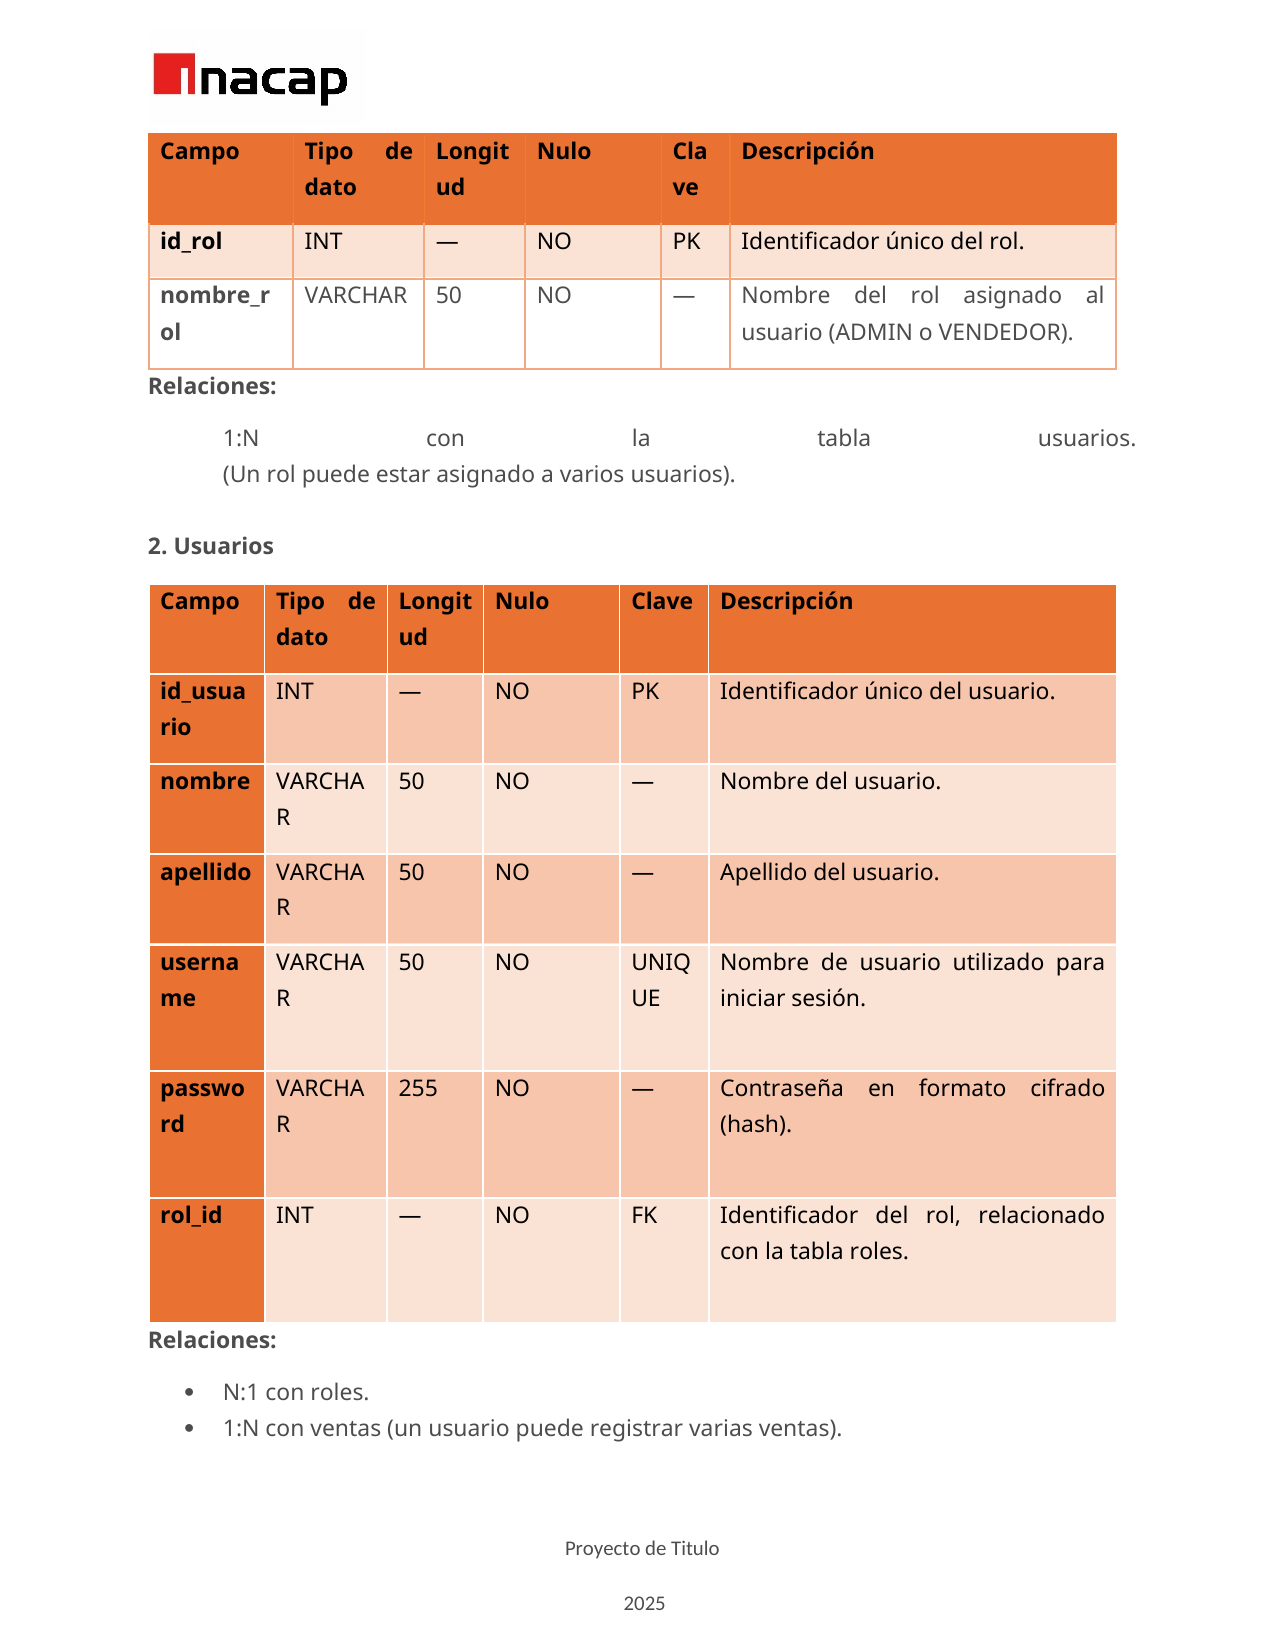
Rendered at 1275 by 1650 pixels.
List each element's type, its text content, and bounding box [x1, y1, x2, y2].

table_cell — [621, 765, 708, 853]
table_cell Nombre del rol asignado al usuario (ADMIN o VENDEDOR). [731, 280, 1115, 368]
table_header Longitud [425, 135, 525, 223]
table_header Campo [150, 135, 293, 223]
table_cell NO [484, 1199, 619, 1322]
table_cell NO [484, 765, 619, 853]
table_cell NO [526, 225, 660, 277]
table_header Clave [620, 585, 708, 673]
table_cell PK [662, 225, 729, 277]
table_cell 50 [388, 946, 482, 1070]
table_header Clave [662, 135, 729, 223]
list 1:N con ventas (un usuario puede registrar varias ventas). [185, 1412, 1137, 1443]
table_cell — [621, 1072, 708, 1197]
table_cell Nombre del usuario. [710, 765, 1116, 853]
table_cell INT [266, 1199, 386, 1322]
picture [147, 28, 370, 130]
table_cell — [388, 675, 482, 763]
table_cell nombre_rol [150, 280, 292, 368]
table_cell VARCHAR [266, 946, 386, 1070]
table_cell Identificador del rol, relacionado con la tabla roles. [710, 1199, 1116, 1322]
table_cell VARCHAR [266, 1072, 386, 1197]
table_cell rol_id [150, 1199, 264, 1322]
table_cell NO [484, 855, 619, 943]
table_cell 50 [425, 280, 524, 368]
table_cell username [150, 946, 264, 1070]
table_header Nulo [526, 135, 661, 223]
table_cell NO [526, 280, 660, 368]
table_cell NO [484, 946, 619, 1070]
table_cell apellido [150, 855, 264, 943]
table_cell nombre [150, 765, 264, 853]
table_cell — [388, 1199, 482, 1322]
list 1:N con la tabla usuarios. (Un rol puede estar asignado a varios usuarios). [223, 422, 1137, 489]
table_header Nulo [484, 585, 619, 673]
table_cell VARCHAR [266, 855, 386, 943]
table_cell id_usuario [150, 675, 264, 763]
list N:1 con roles. [185, 1376, 1137, 1408]
table_cell Contraseña en formato cifrado (hash). [710, 1072, 1116, 1197]
table_cell — [425, 225, 524, 277]
table_cell INT [266, 675, 386, 763]
table_cell FK [621, 1199, 708, 1322]
table_cell UNIQUE [621, 946, 708, 1070]
table_cell VARCHAR [266, 765, 386, 853]
table_cell id_rol [150, 225, 292, 277]
table_cell Identificador único del rol. [731, 225, 1115, 277]
table_header Tipo de dato [294, 135, 424, 223]
table_cell password [150, 1072, 264, 1197]
table_cell 50 [388, 855, 482, 943]
table_cell Nombre de usuario utilizado para iniciar sesión. [710, 946, 1116, 1070]
table_cell — [662, 280, 729, 368]
text Relaciones: [148, 370, 1137, 401]
table_cell — [621, 855, 708, 943]
table_header Descripción [709, 585, 1116, 673]
table_header Tipo de dato [265, 585, 387, 673]
table_cell NO [484, 1072, 619, 1197]
table_cell NO [484, 675, 619, 763]
table_header Longitud [388, 585, 483, 673]
table_header Descripción [731, 135, 1115, 223]
table_cell INT [294, 225, 423, 277]
table_cell 255 [388, 1072, 482, 1197]
text Relaciones: [148, 1324, 1137, 1355]
text 2. Usuarios [148, 530, 1137, 561]
table_cell VARCHAR [294, 280, 423, 368]
table_header Campo [150, 585, 264, 673]
table_cell Identificador único del usuario. [710, 675, 1116, 763]
table_cell PK [621, 675, 708, 763]
table_cell Apellido del usuario. [710, 855, 1116, 943]
table_cell 50 [388, 765, 482, 853]
